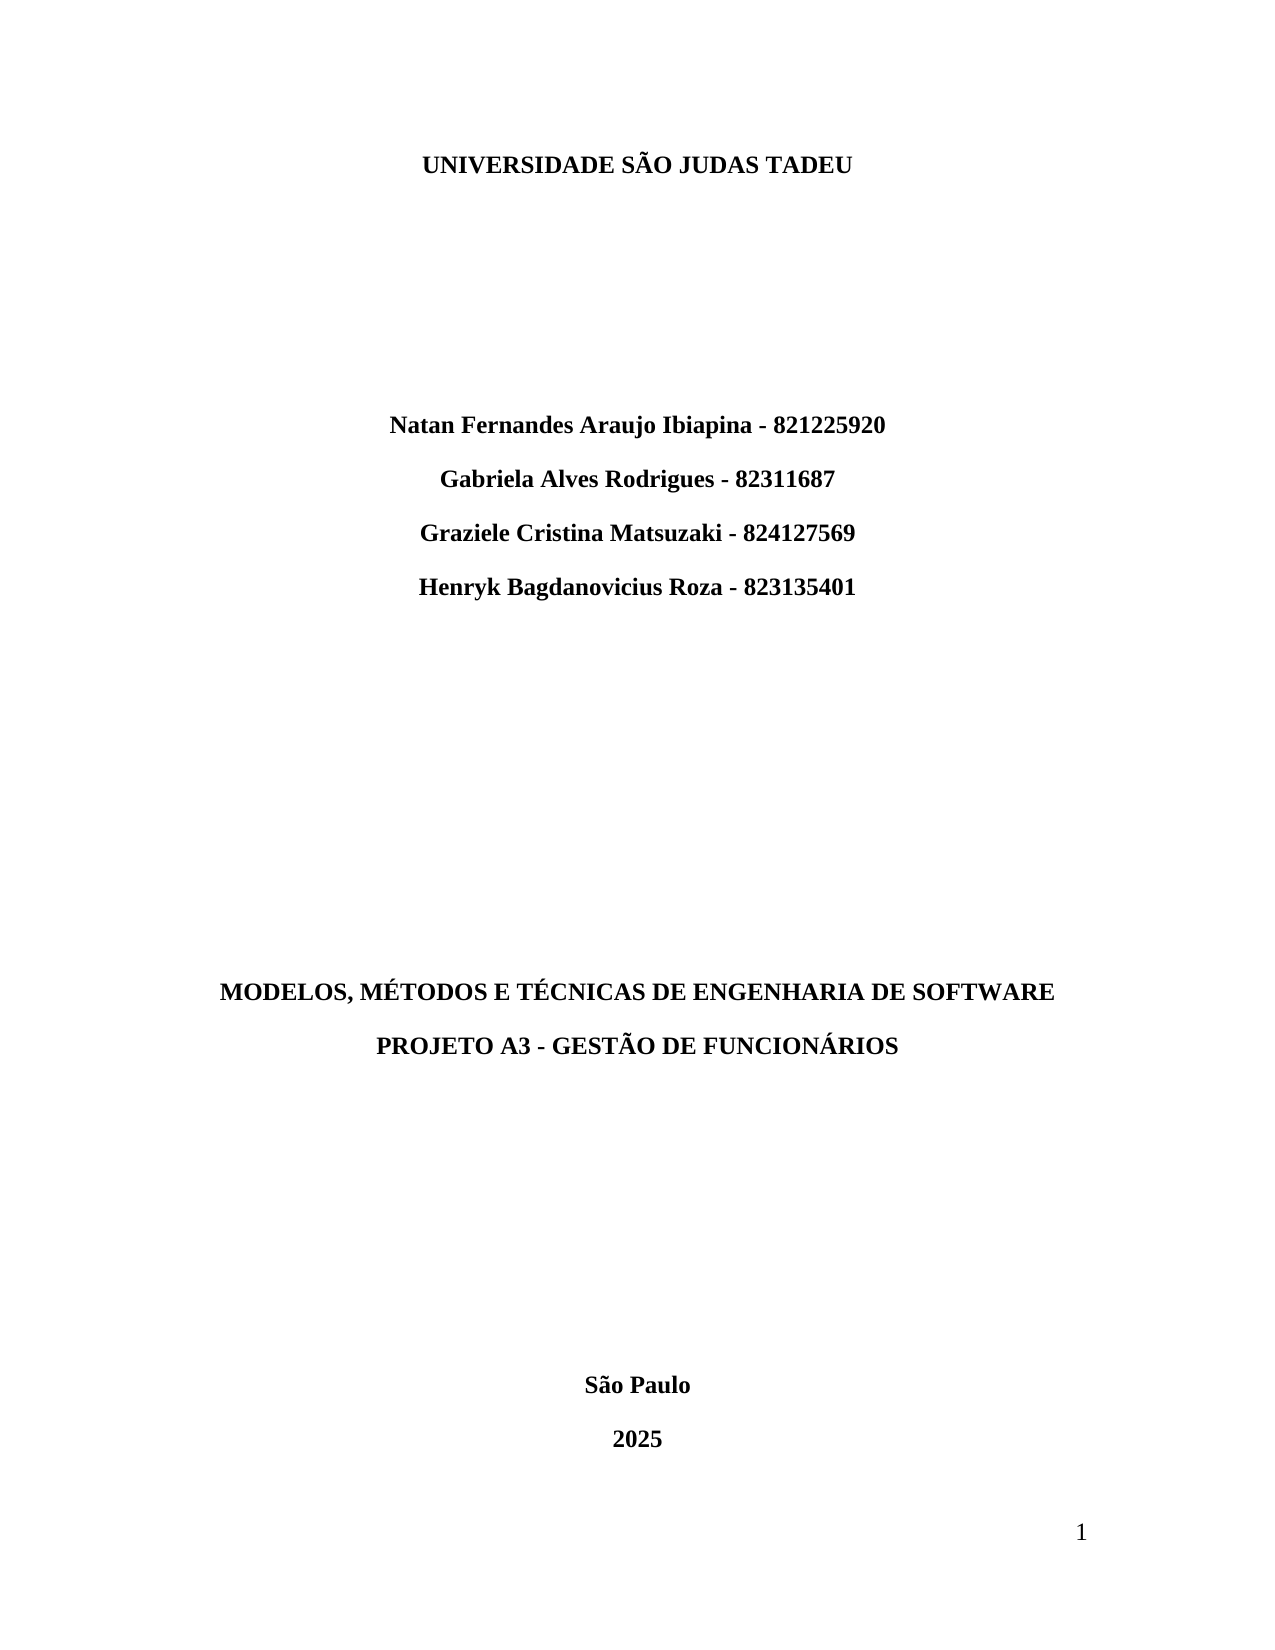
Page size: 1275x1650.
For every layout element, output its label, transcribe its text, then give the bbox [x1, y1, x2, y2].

text PROJETO A3 - GESTÃO DE FUNCIONÁRIOS [187, 1031, 1087, 1060]
text MODELOS, MÉTODOS E TÉCNICAS DE ENGENHARIA DE SOFTWARE [187, 977, 1087, 1006]
text UNIVERSIDADE SÃO JUDAS TADEU [187, 150, 1087, 179]
text 2025 [187, 1424, 1087, 1452]
text Henryk Bagdanovicius Roza - 823135401 [187, 572, 1087, 601]
text Natan Fernandes Araujo Ibiapina - 821225920 [187, 411, 1087, 439]
text São Paulo [187, 1205, 1087, 1398]
text Graziele Cristina Matsuzaki - 824127569 [187, 518, 1087, 547]
text Gabriela Alves Rodrigues - 82311687 [187, 464, 1087, 493]
